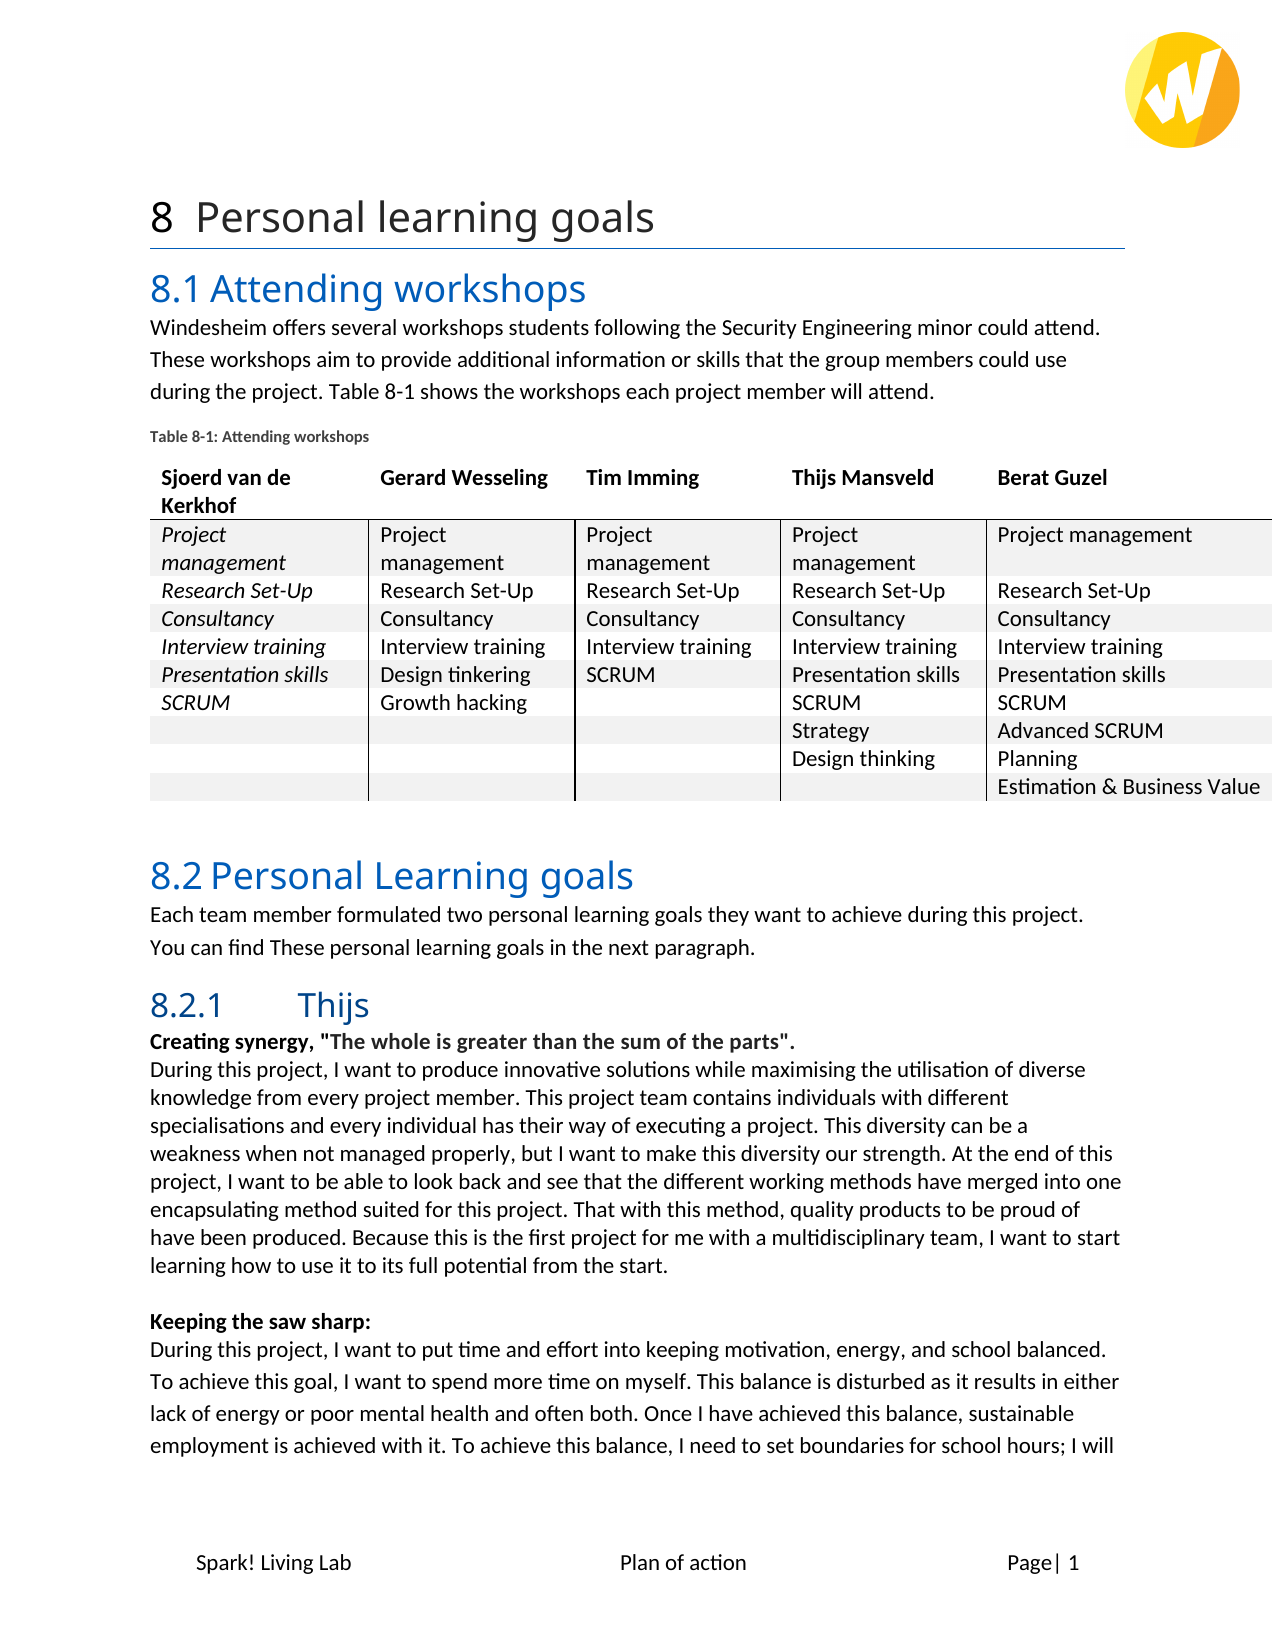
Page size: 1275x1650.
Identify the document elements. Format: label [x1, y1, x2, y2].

picture [1125, 32, 1240, 148]
